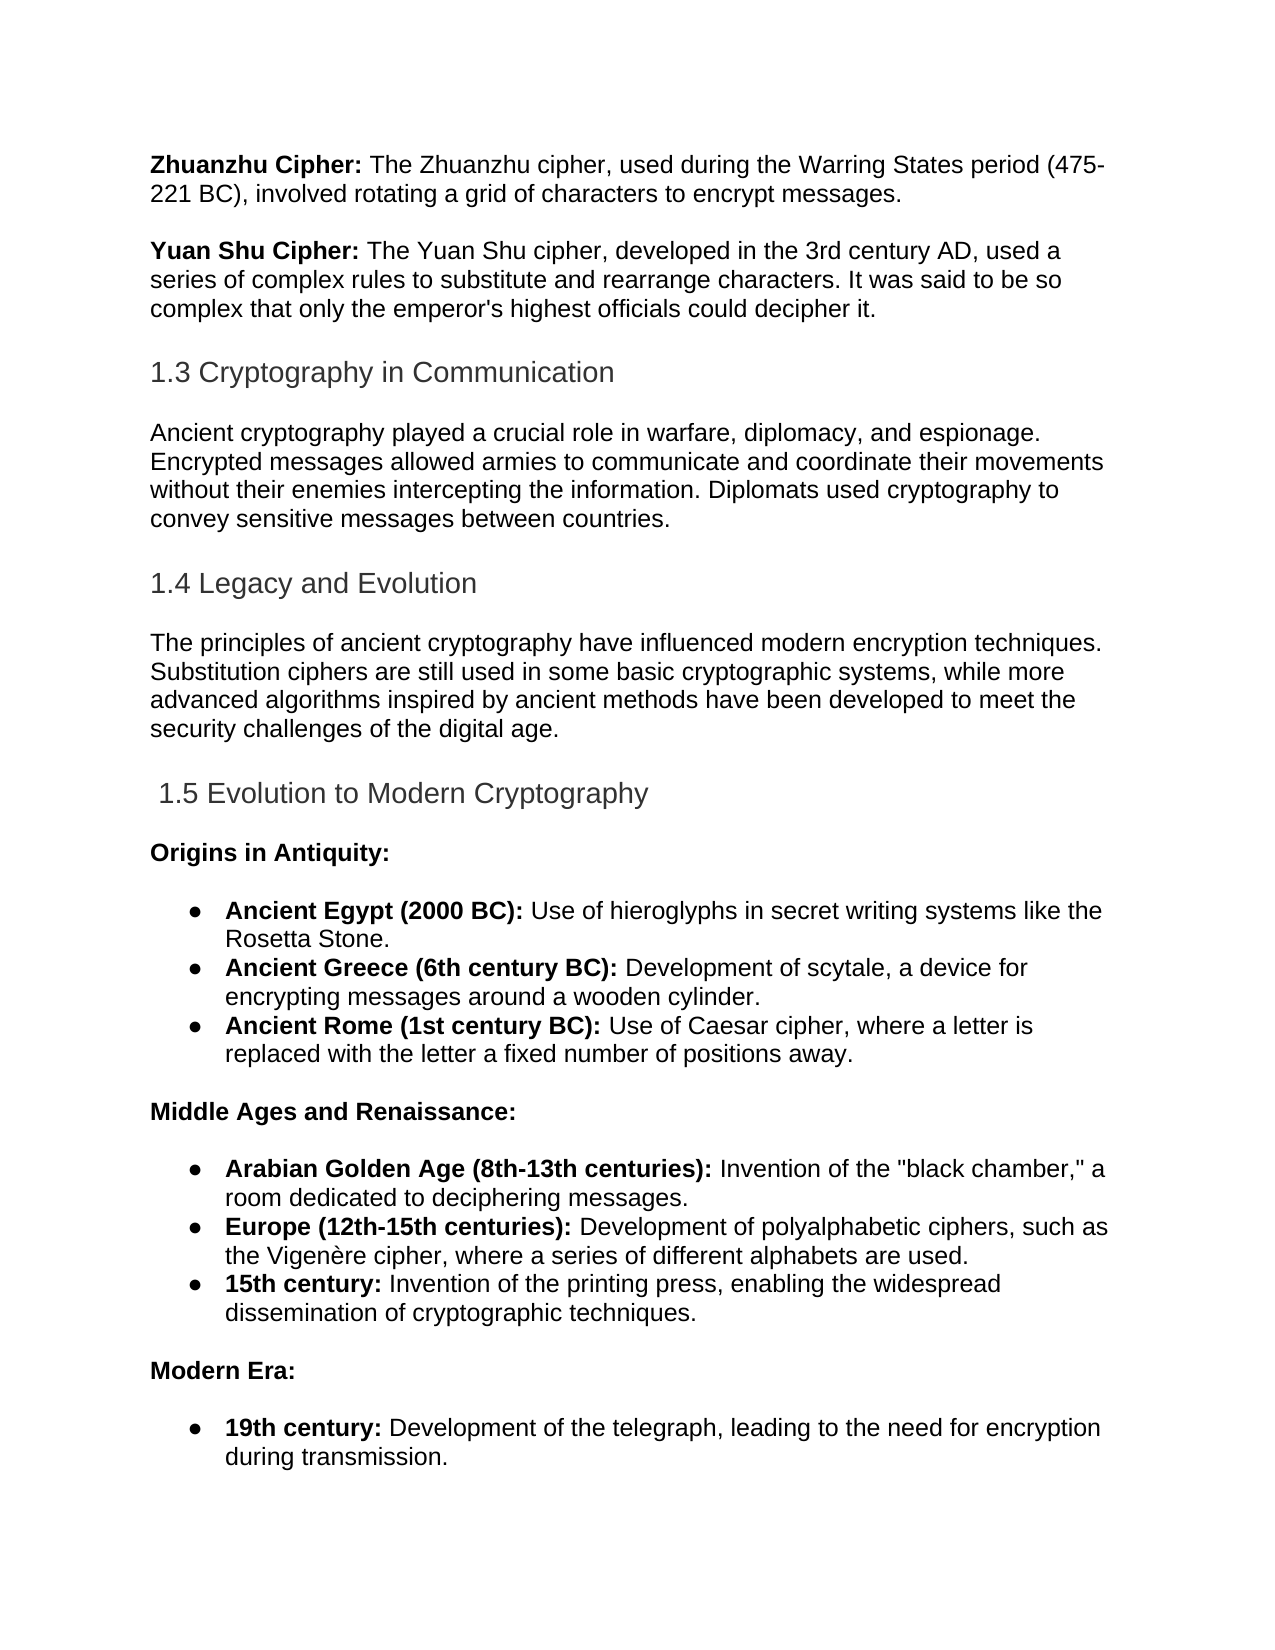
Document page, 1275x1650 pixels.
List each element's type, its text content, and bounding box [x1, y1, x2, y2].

subtitle 1.5 Evolution to Modern Cryptography [150, 776, 1125, 809]
text Yuan Shu Cipher: The Yuan Shu cipher, developed in the 3rd century AD, used a series of complex rules to substitute and rearrange characters. It was said to be so complex that only the emperor's highest officials could decipher it. [150, 236, 1125, 322]
list 15th century: Invention of the printing press, enabling the widespread dissemination of cryptographic techniques. [187, 1269, 1125, 1327]
text Middle Ages and Renaissance: [150, 1097, 1125, 1126]
subtitle 1.3 Cryptography in Communication [150, 355, 1125, 389]
subtitle 1.4 Legacy and Evolution [150, 566, 1125, 599]
list Europe (12th-15th centuries): Development of polyalphabetic ciphers, such as the Vigenère cipher, where a series of different alphabets are used. [187, 1212, 1125, 1269]
list 19th century: Development of the telegraph, leading to the need for encryption during transmission. [187, 1413, 1125, 1471]
text Origins in Antiquity: [150, 838, 1125, 867]
text The principles of ancient cryptography have influenced modern encryption techniques. Substitution ciphers are still used in some basic cryptographic systems, while more advanced algorithms inspired by ancient methods have been developed to meet the security challenges of the digital age. [150, 628, 1125, 743]
list Arabian Golden Age (8th-13th centuries): Invention of the "black chamber," a room dedicated to deciphering messages. [187, 1154, 1125, 1212]
text Zhuanzhu Cipher: The Zhuanzhu cipher, used during the Warring States period (475-221 BC), involved rotating a grid of characters to encrypt messages. [150, 150, 1125, 207]
text Ancient cryptography played a crucial role in warfare, diplomacy, and espionage. Encrypted messages allowed armies to communicate and coordinate their movements without their enemies intercepting the information. Diplomats used cryptography to convey sensitive messages between countries. [150, 418, 1125, 533]
text Modern Era: [150, 1356, 1125, 1384]
list Ancient Greece (6th century BC): Development of scytale, a device for encrypting messages around a wooden cylinder. [187, 953, 1125, 1011]
list Ancient Egypt (2000 BC): Use of hieroglyphs in secret writing systems like the Rosetta Stone. [187, 896, 1125, 953]
list Ancient Rome (1st century BC): Use of Caesar cipher, where a letter is replaced with the letter a fixed number of positions away. [187, 1011, 1125, 1068]
